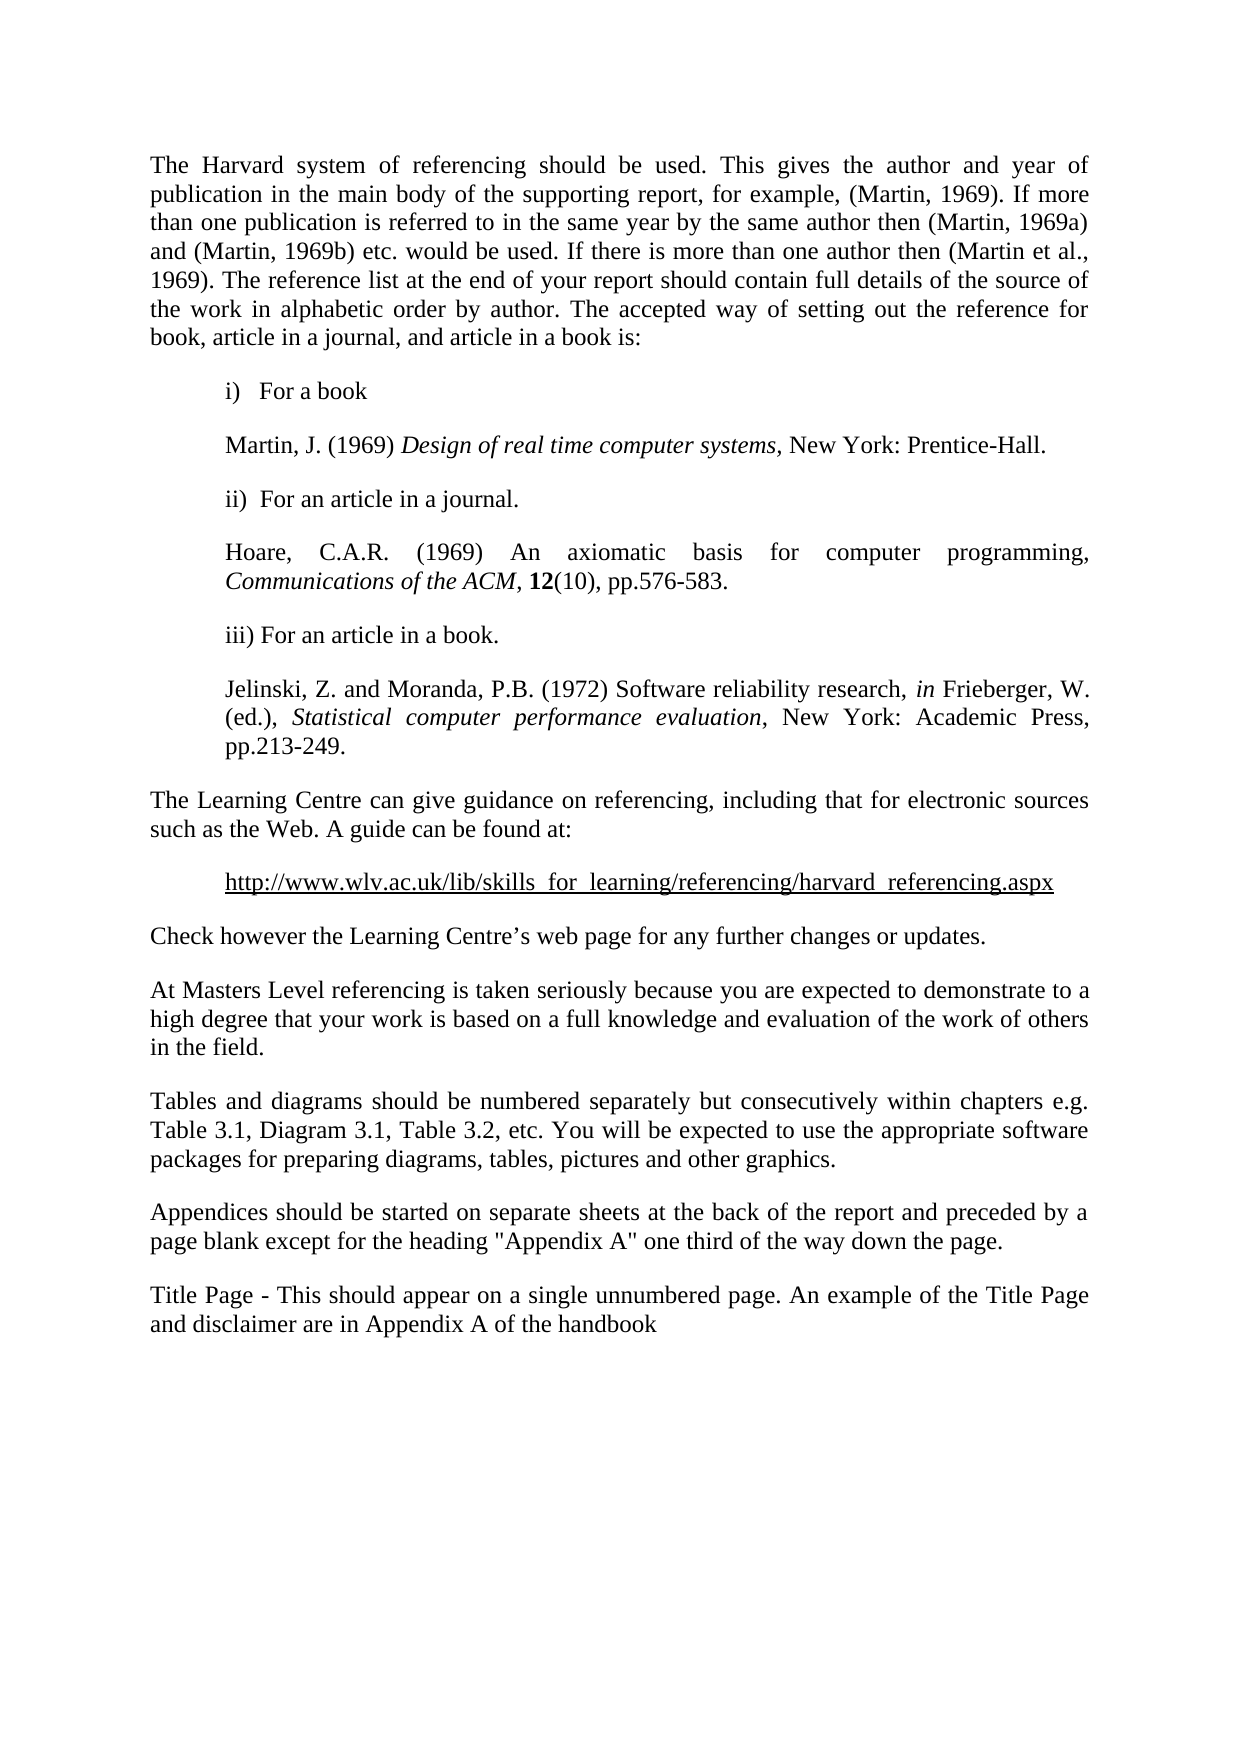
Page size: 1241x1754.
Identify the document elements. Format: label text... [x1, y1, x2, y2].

text ii) For an article in a journal. [225, 484, 1090, 512]
text The Learning Centre can give guidance on referencing, including that for electronic sources such as the Web. A guide can be found at: [150, 785, 1090, 842]
text http://www.wlv.ac.uk/lib/skills_for_learning/referencing/harvard_referencing.aspx [150, 867, 1090, 896]
text Appendices should be started on separate sheets at the back of the report and preceded by a page blank except for the heading "Appendix A" one third of the way down the page. [150, 1197, 1090, 1255]
text At Masters Level referencing is taken seriously because you are expected to demonstrate to a high degree that your work is based on a full knowledge and evaluation of the work of others in the field. [150, 975, 1090, 1061]
text Title Page - This should appear on a single unnumbered page. An example of the Title Page and disclaimer are in Appendix A of the handbook [150, 1280, 1090, 1337]
text Jelinski, Z. and Moranda, P.B. (1972) Software reliability research, in Frieberger, W. (ed.), Statistical computer performance evaluation, New York: Academic Press, pp.213-249. [225, 674, 1090, 760]
text i) For a book [150, 376, 1090, 405]
text Martin, J. (1969) Design of real time computer systems, New York: Prentice-Hall. [225, 430, 1090, 459]
text iii) For an article in a book. [225, 620, 1090, 649]
text Check however the Learning Centre’s web page for any further changes or updates. [150, 921, 1090, 950]
text Hoare, C.A.R. (1969) An axiomatic basis for computer programming, Communications of the ACM, 12(10), pp.576-583. [225, 537, 1090, 595]
text The Harvard system of referencing should be used. This gives the author and year of publication in the main body of the supporting report, for example, (Martin, 1969). If more than one publication is referred to in the same year by the same author then (Martin, 1969a) and (Martin, 1969b) etc. would be used. If there is more than one author then (Martin et al., 1969). The reference list at the end of your report should contain full details of the source of the work in alphabetic order by author. The accepted way of setting out the reference for book, article in a journal, and article in a book is: [150, 150, 1090, 351]
text Tables and diagrams should be numbered separately but consecutively within chapters e.g. Table 3.1, Diagram 3.1, Table 3.2, etc. You will be expected to use the appropriate software packages for preparing diagrams, tables, pictures and other graphics. [150, 1086, 1090, 1172]
